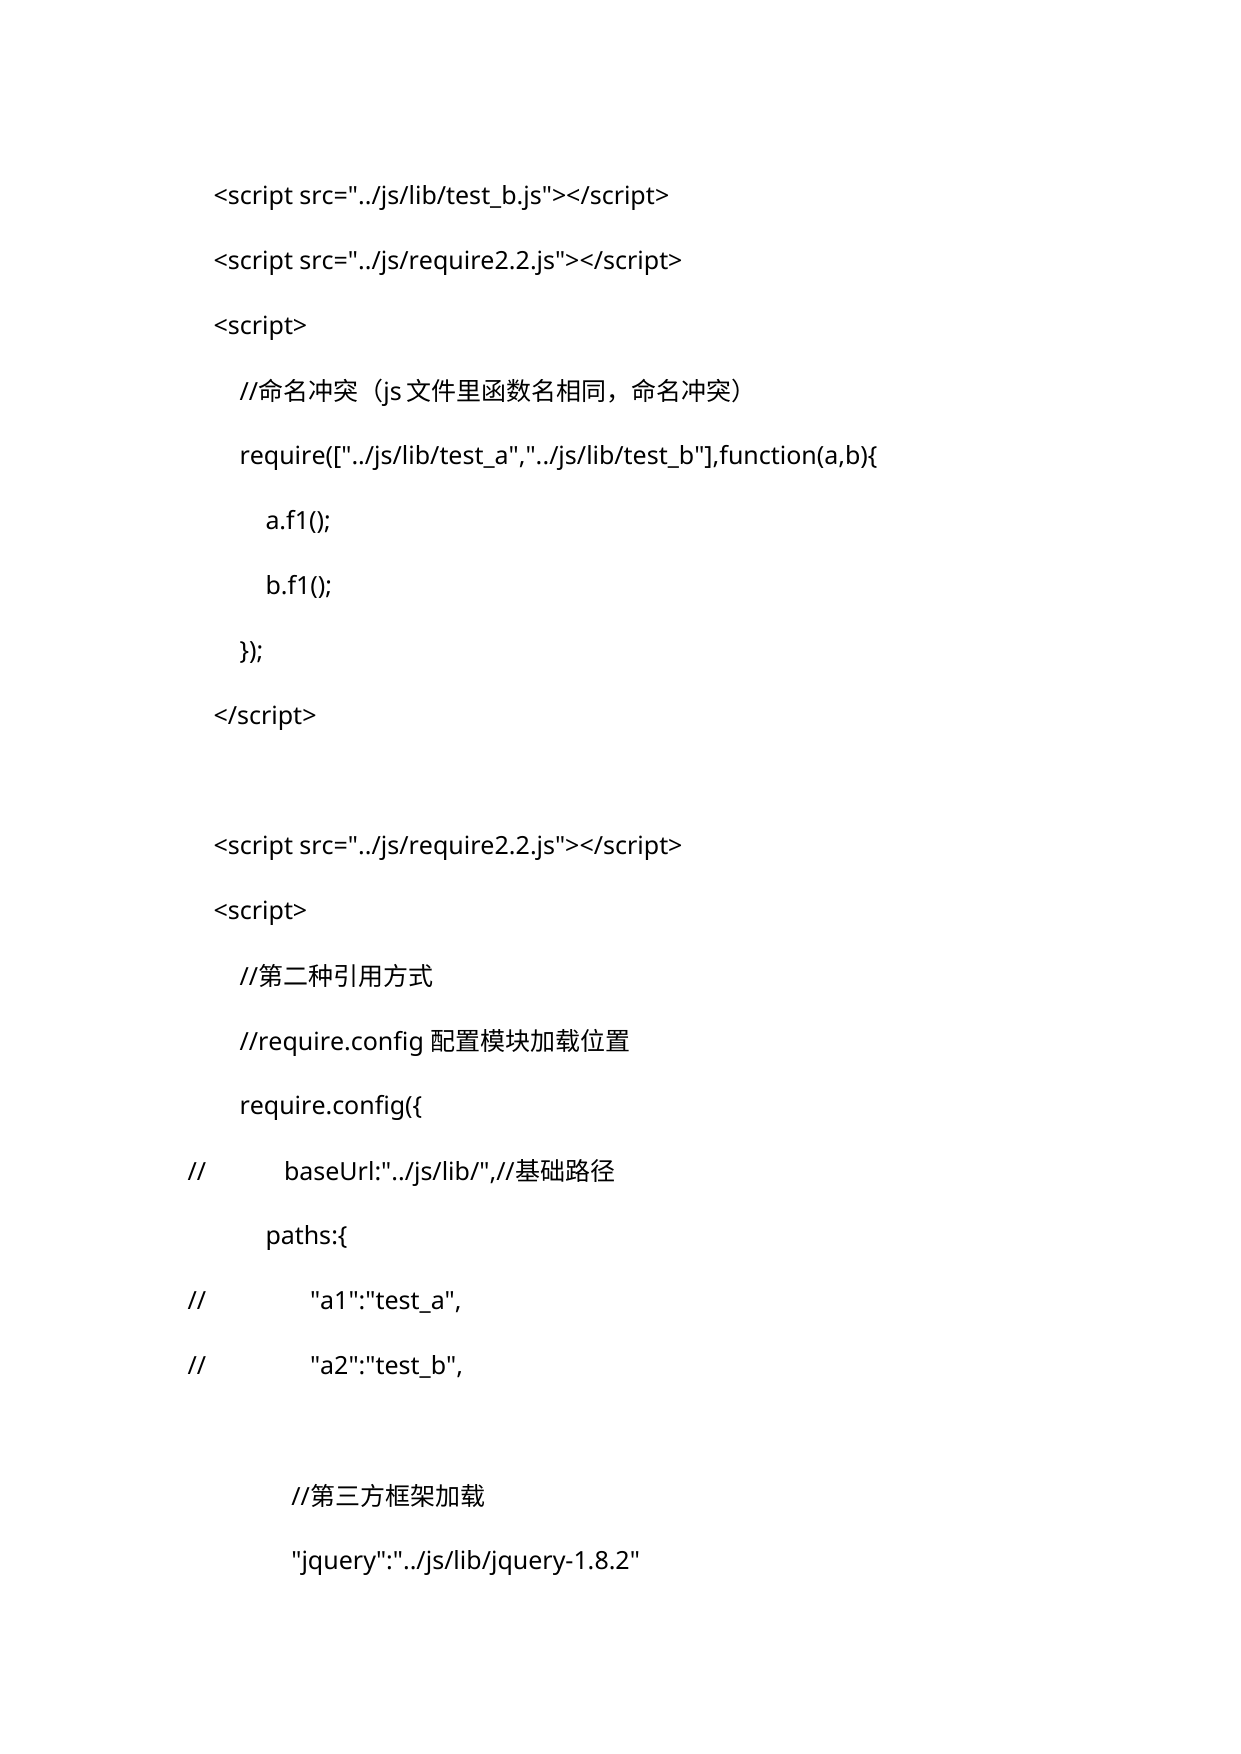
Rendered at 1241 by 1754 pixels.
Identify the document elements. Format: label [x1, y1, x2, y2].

list [187, 162, 1053, 1592]
